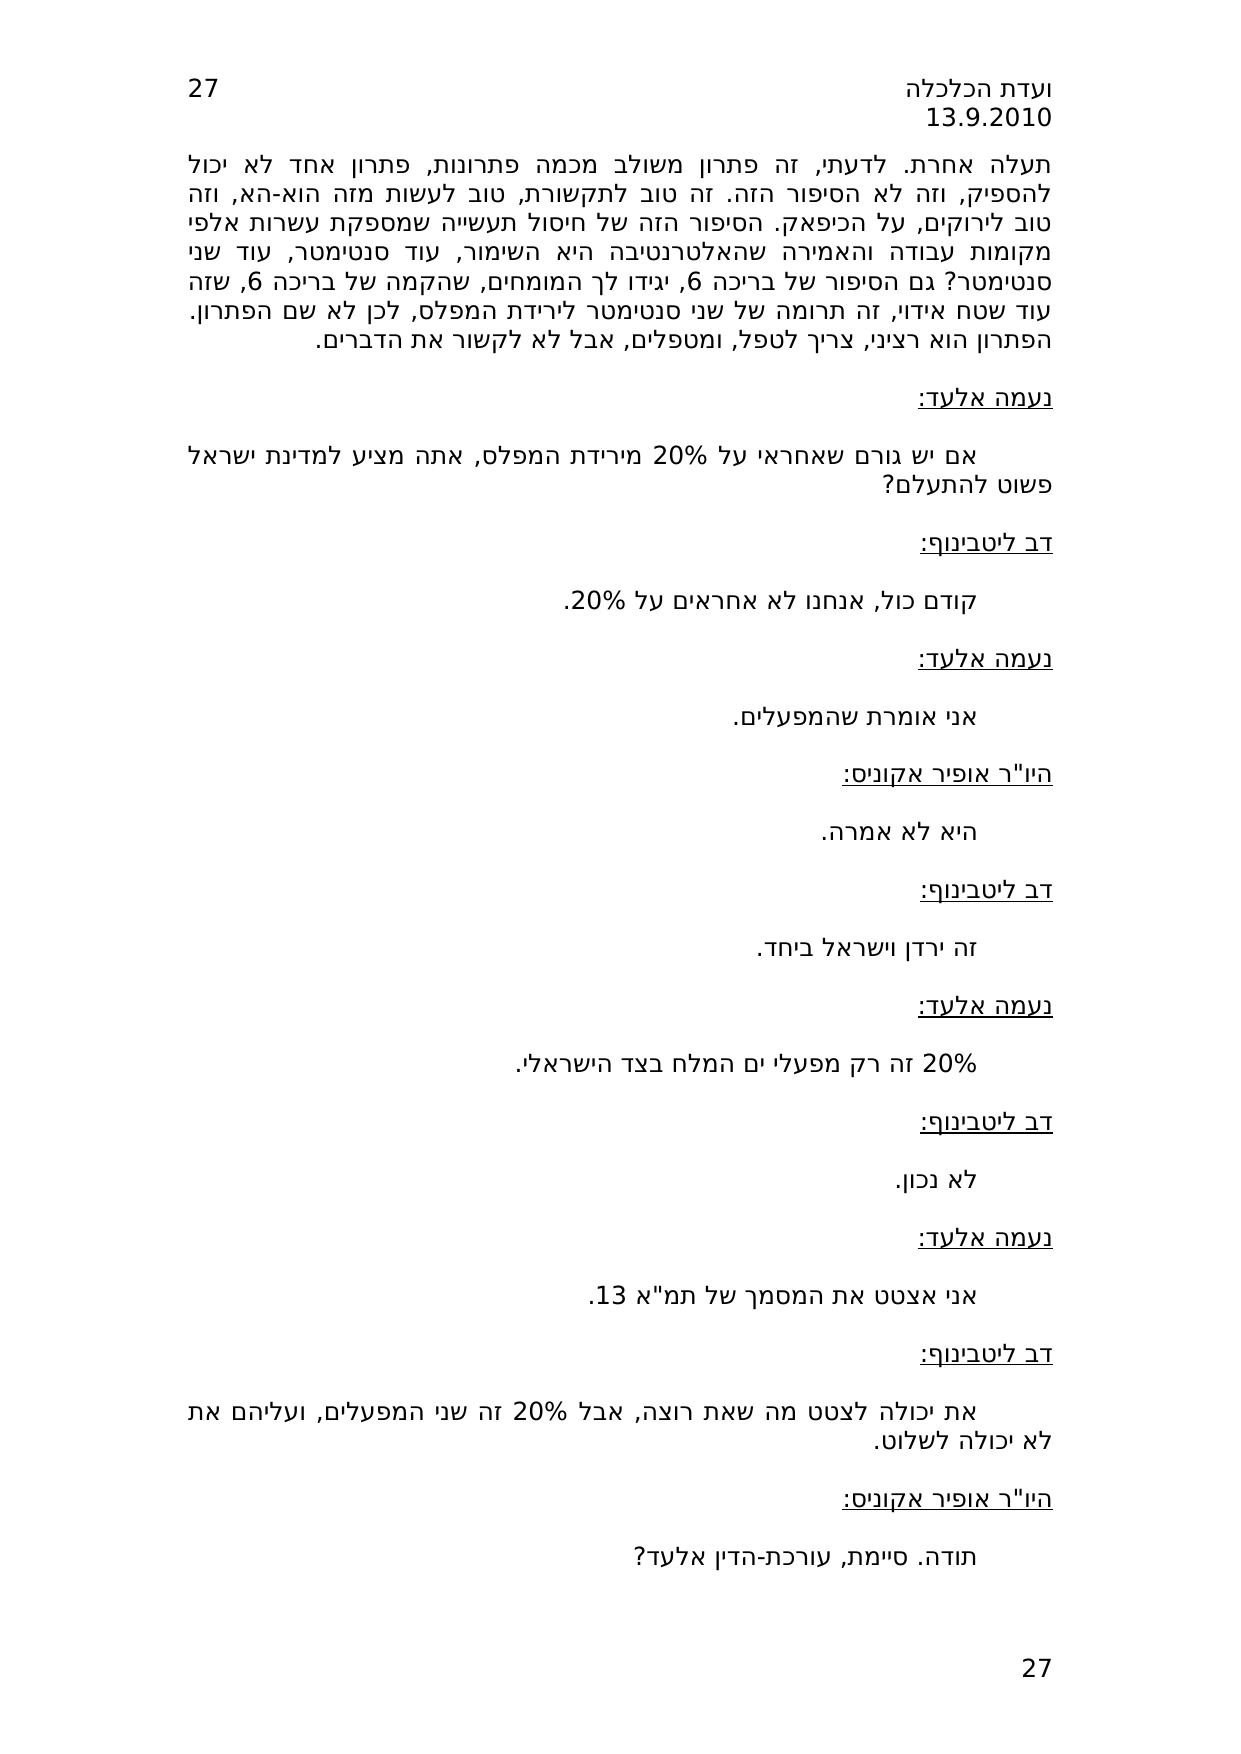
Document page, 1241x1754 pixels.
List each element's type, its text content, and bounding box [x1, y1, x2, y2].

text אני אצטט את המסמך של תמ"א 13. [187, 1281, 1053, 1310]
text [187, 150, 1053, 354]
text נעמה אלעד: [187, 383, 1053, 412]
text תודה. סיימת, עורכת-הדין אלעד? [187, 1542, 1053, 1571]
text לא נכון. [187, 1165, 1053, 1194]
text נעמה אלעד: [187, 644, 1053, 673]
text נעמה אלעד: [187, 1223, 1053, 1252]
text היו"ר אופיר אקוניס: [187, 1484, 1053, 1513]
text היו"ר אופיר אקוניס: [187, 759, 1053, 789]
text 20% זה רק מפעלי ים המלח בצד הישראלי. [187, 1049, 1053, 1078]
text דב ליטבינוף: [187, 875, 1053, 904]
text זה ירדן וישראל ביחד. [187, 933, 1053, 962]
text דב ליטבינוף: [187, 1339, 1053, 1368]
text דב ליטבינוף: [187, 1107, 1053, 1136]
text אני אומרת שהמפעלים. [187, 702, 1053, 731]
text נעמה אלעד: [187, 991, 1053, 1020]
text אם יש גורם שאחראי על 20% מירידת המפלס, אתה מציע למדינת ישראל פשוט להתעלם? [187, 441, 1053, 499]
text קודם כול, אנחנו לא אחראים על 20%. [187, 586, 1053, 615]
text דב ליטבינוף: [187, 528, 1053, 557]
text את יכולה לצטט מה שאת רוצה, אבל 20% זה שני המפעלים, ועליהם את לא יכולה לשלוט. [187, 1397, 1053, 1455]
text היא לא אמרה. [187, 817, 1053, 847]
